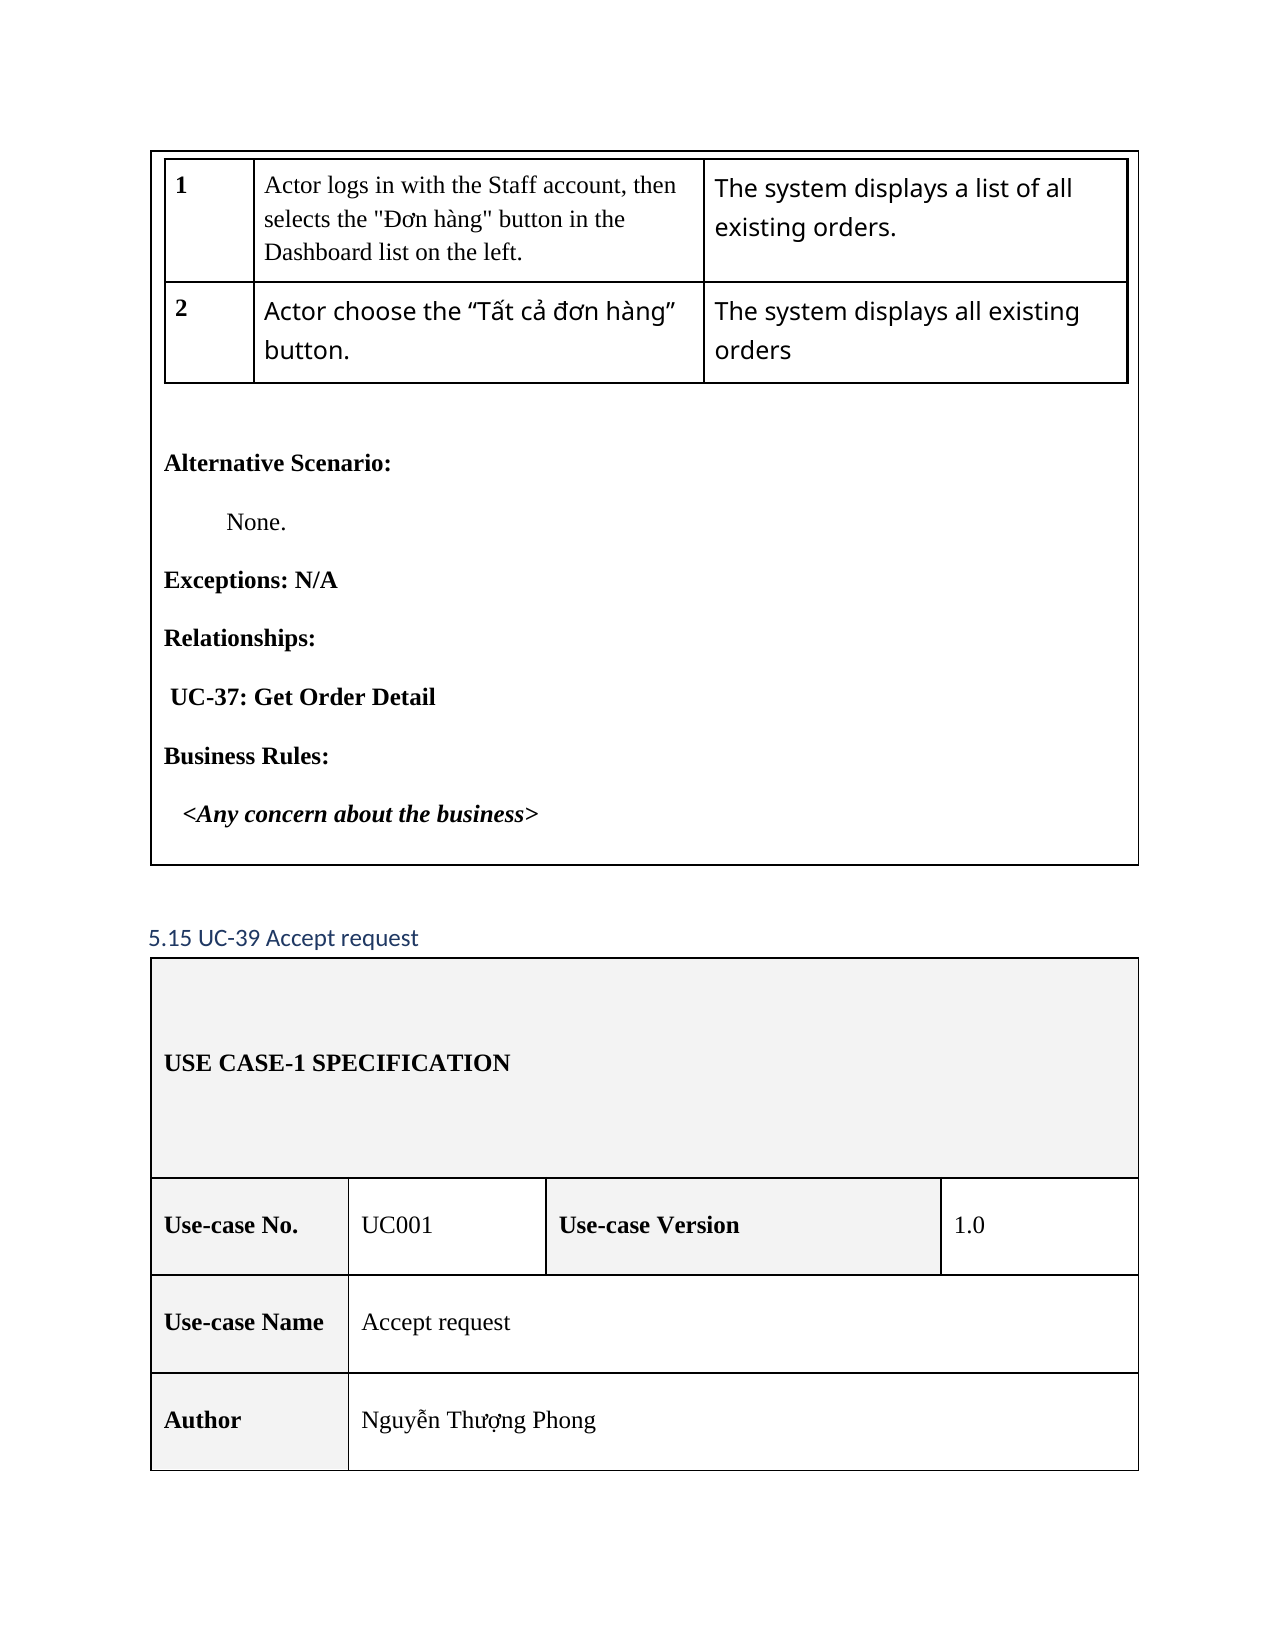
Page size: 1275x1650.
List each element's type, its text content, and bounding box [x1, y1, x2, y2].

table_cell Author [152, 1374, 348, 1469]
table_cell UC001 [349, 1179, 545, 1274]
table_cell Accept request [349, 1276, 1138, 1372]
table_cell Use-case Name [152, 1276, 348, 1372]
table_cell Nguyễn Thượng Phong [349, 1374, 1138, 1469]
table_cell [152, 152, 1138, 864]
table_cell 1.0 [942, 1179, 1138, 1274]
table_cell Use-case No. [152, 1179, 348, 1274]
table_header USE CASE-1 SPECIFICATION [152, 959, 1138, 1177]
table_cell Use-case Version [547, 1179, 940, 1274]
subtitle 5.15 UC-39 Accept request [148, 922, 1127, 952]
